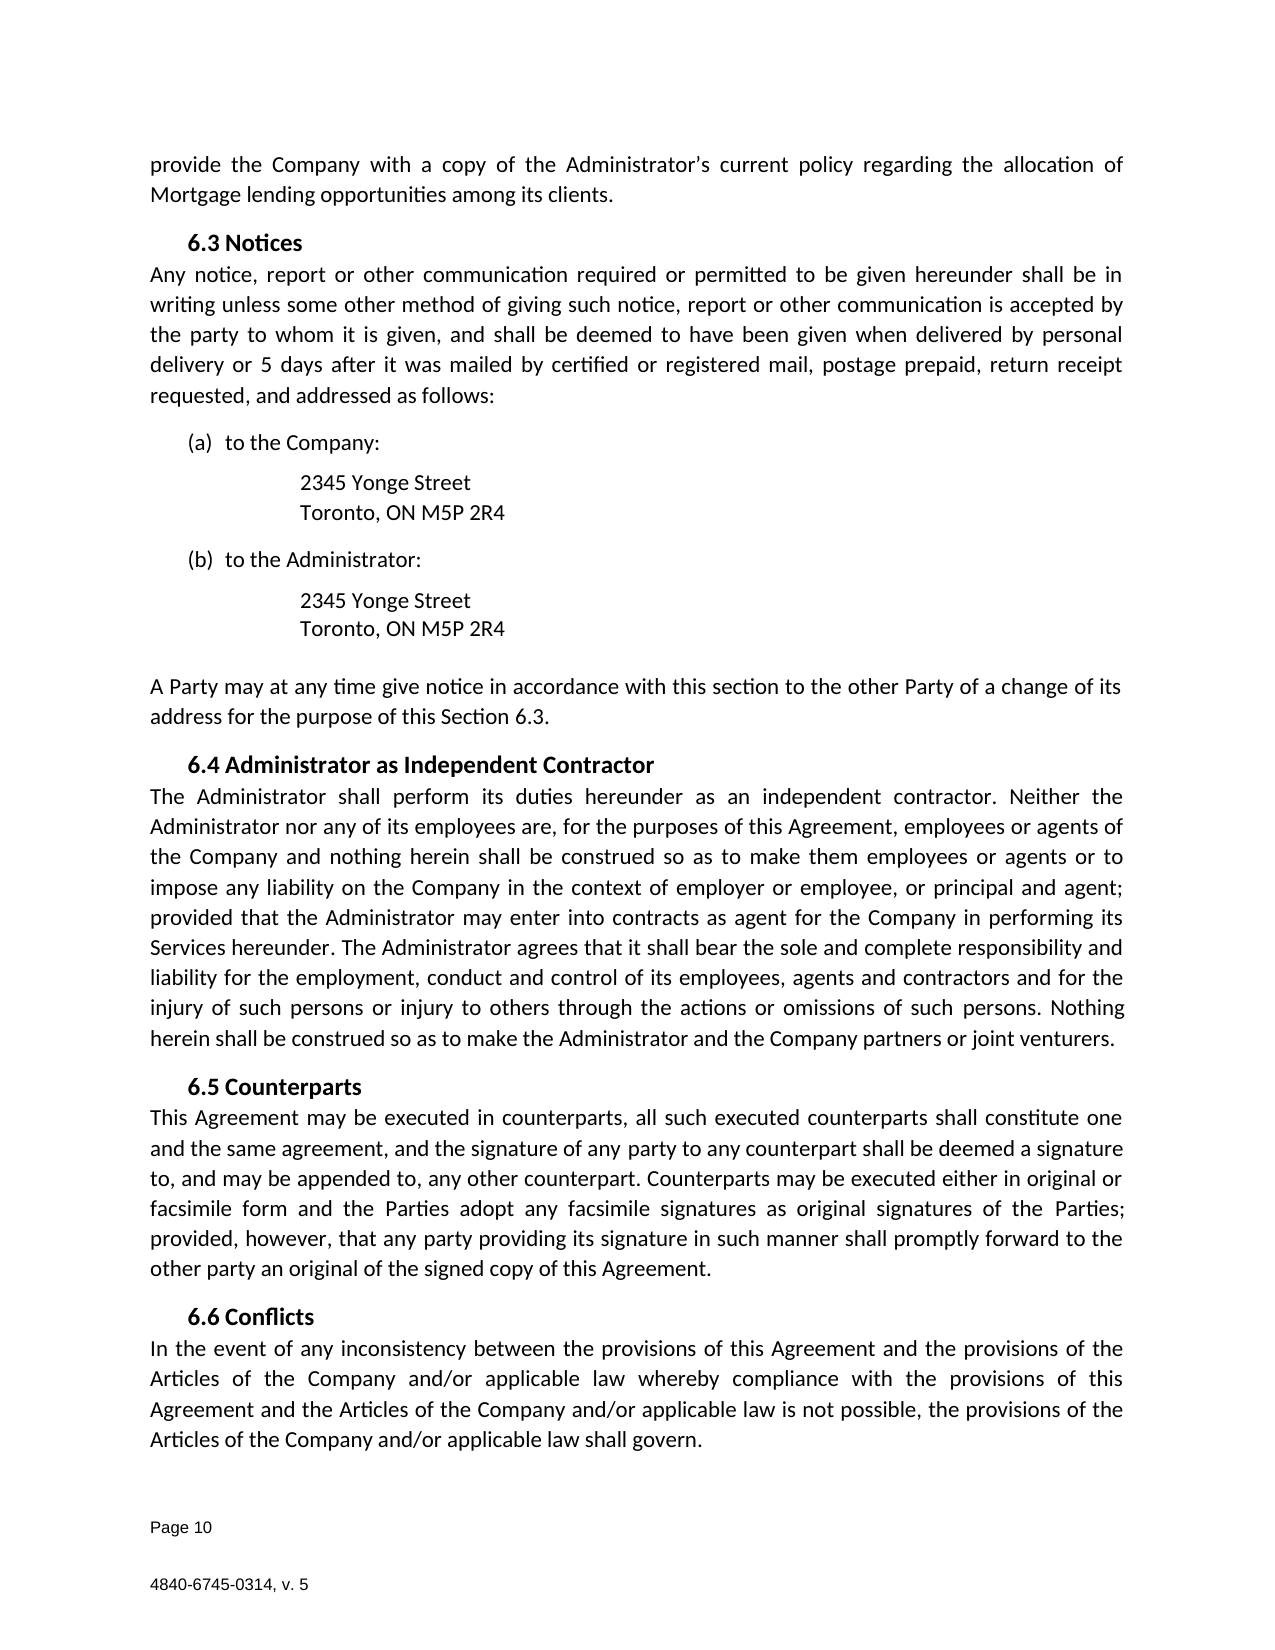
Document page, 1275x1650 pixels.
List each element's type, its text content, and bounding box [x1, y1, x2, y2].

text 2345 Yonge Street [300, 586, 1125, 614]
text to the Company: [187, 428, 1125, 456]
text to the Administrator: [187, 545, 1125, 573]
text In the event of any inconsistency between the provisions of this Agreement and the provisions of the Articles of the Company and/or applicable law whereby compliance with the provisions of this Agreement and the Articles of the Company and/or applicable law is not possible, the provisions of the Articles of the Company and/or applicable law shall govern. [150, 1334, 1125, 1453]
text Administrator as Independent Contractor [187, 749, 1125, 780]
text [150, 150, 1125, 208]
text A Party may at any time give notice in accordance with this section to the other Party of a change of its address for the purpose of this Section 6.3. [150, 672, 1125, 730]
text Conflicts [187, 1301, 1125, 1332]
text 2345 Yonge Street [300, 468, 1125, 496]
text Counterparts [187, 1071, 1125, 1101]
text Toronto, ON M5P 2R4 [300, 498, 1125, 526]
text Any notice, report or other communication required or permitted to be given hereunder shall be in writing unless some other method of giving such notice, report or other communication is accepted by the party to whom it is given, and shall be deemed to have been given when delivered by personal delivery or 5 days after it was mailed by certified or registered mail, postage prepaid, return receipt requested, and addressed as follows: [150, 260, 1125, 409]
text Toronto, ON M5P 2R4 [300, 614, 1125, 642]
text Notices [187, 227, 1125, 258]
text The Administrator shall perform its duties hereunder as an independent contractor. Neither the Administrator nor any of its employees are, for the purposes of this Agreement, employees or agents of the Company and nothing herein shall be construed so as to make them employees or agents or to impose any liability on the Company in the context of employer or employee, or principal and agent; provided that the Administrator may enter into contracts as agent for the Company in performing its Services hereunder. The Administrator agrees that it shall bear the sole and complete responsibility and liability for the employment, conduct and control of its employees, agents and contractors and for the injury of such persons or injury to others through the actions or omissions of such persons. Nothing herein shall be construed so as to make the Administrator and the Company partners or joint venturers. [150, 782, 1125, 1052]
text This Agreement may be executed in counterparts, all such executed counterparts shall constitute one and the same agreement, and the signature of any party to any counterpart shall be deemed a signature to, and may be appended to, any other counterpart. Counterparts may be executed either in original or facsimile form and the Parties adopt any facsimile signatures as original signatures of the Parties; provided, however, that any party providing its signature in such manner shall promptly forward to the other party an original of the signed copy of this Agreement. [150, 1103, 1125, 1283]
